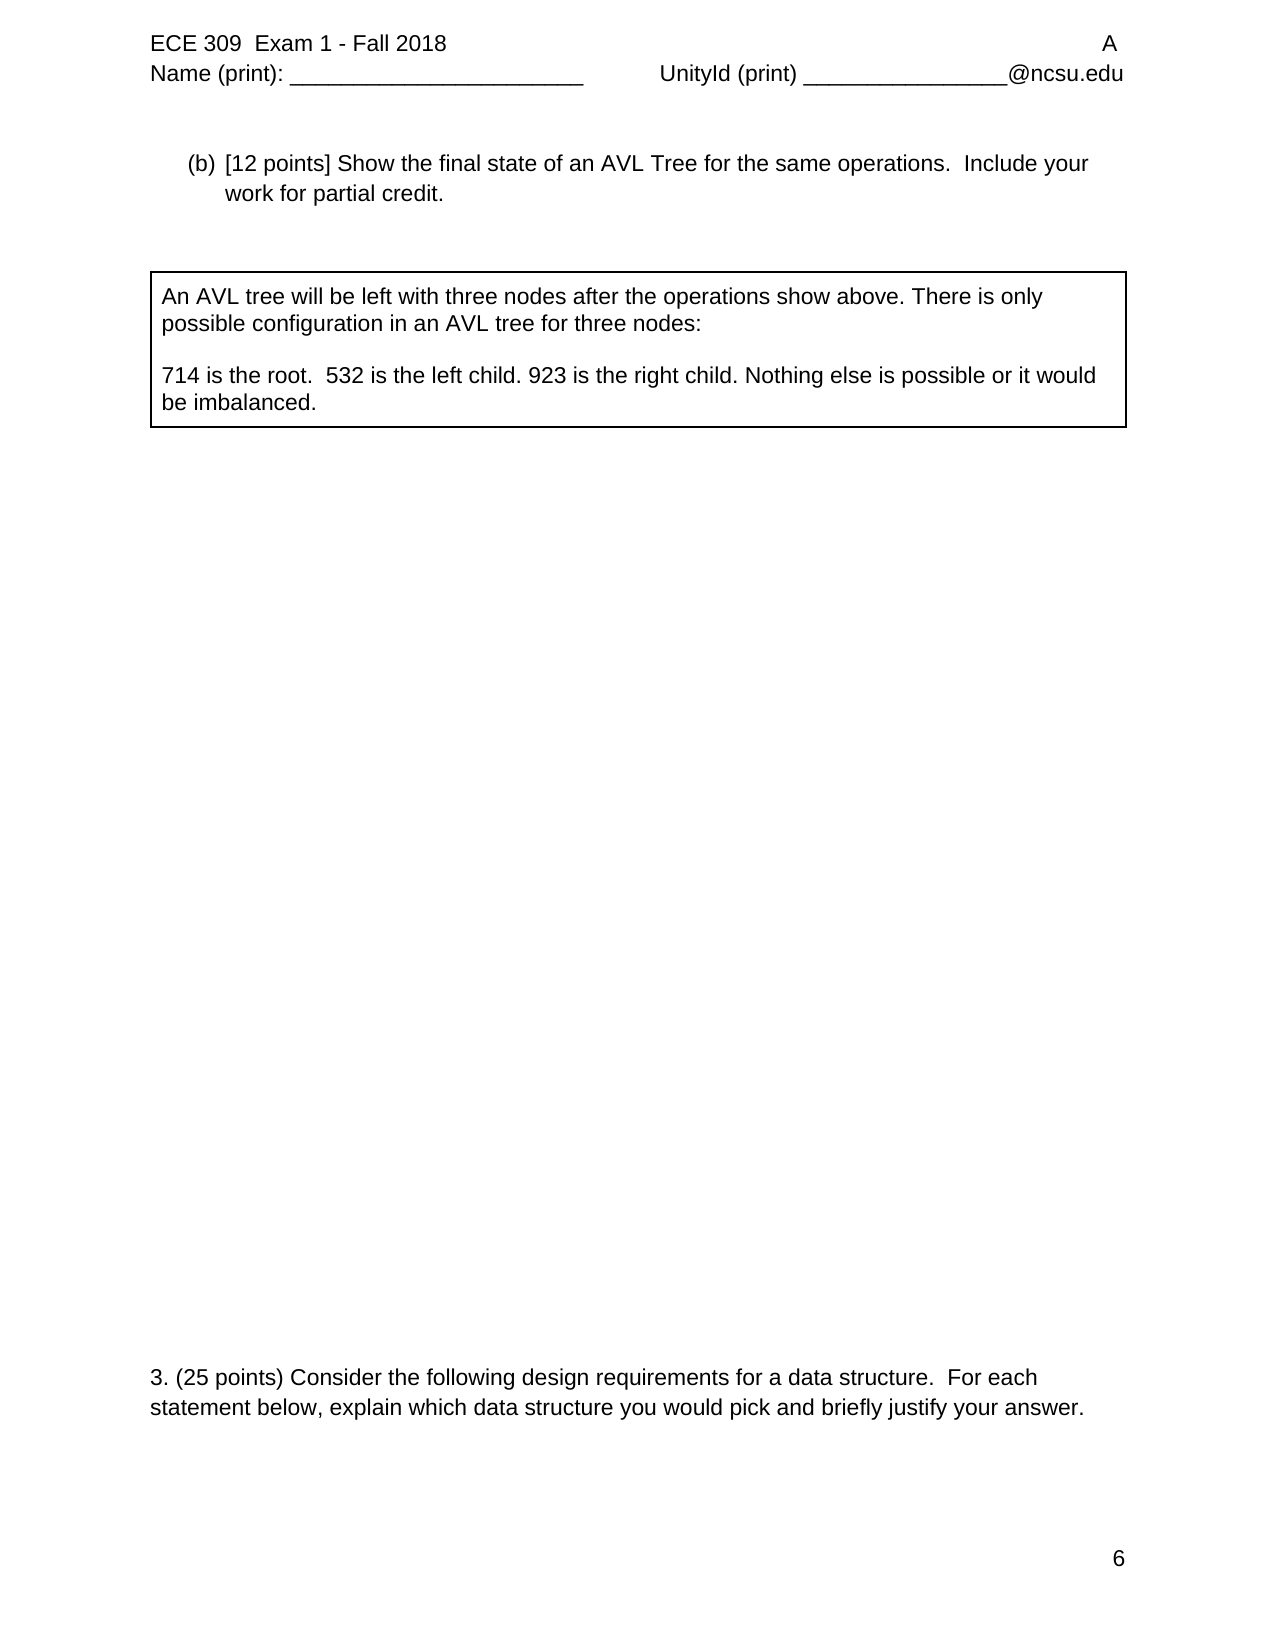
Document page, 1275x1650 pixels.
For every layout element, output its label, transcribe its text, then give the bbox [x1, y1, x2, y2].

list [12 points] Show the final state of an AVL Tree for the same operations. Include your work for partial credit. [187, 150, 1125, 207]
table_header An AVL tree will be left with three nodes after the operations show above. There is only possible configuration in an AVL tree for three nodes: 714 is the root. 532 is the left child. 923 is the right child. Nothing else is possible or it would be imbalanced. [152, 273, 1125, 426]
text 3. (25 points) Consider the following design requirements for a data structure. For each statement below, explain which data structure you would pick and briefly justify your answer. [150, 1364, 1125, 1421]
